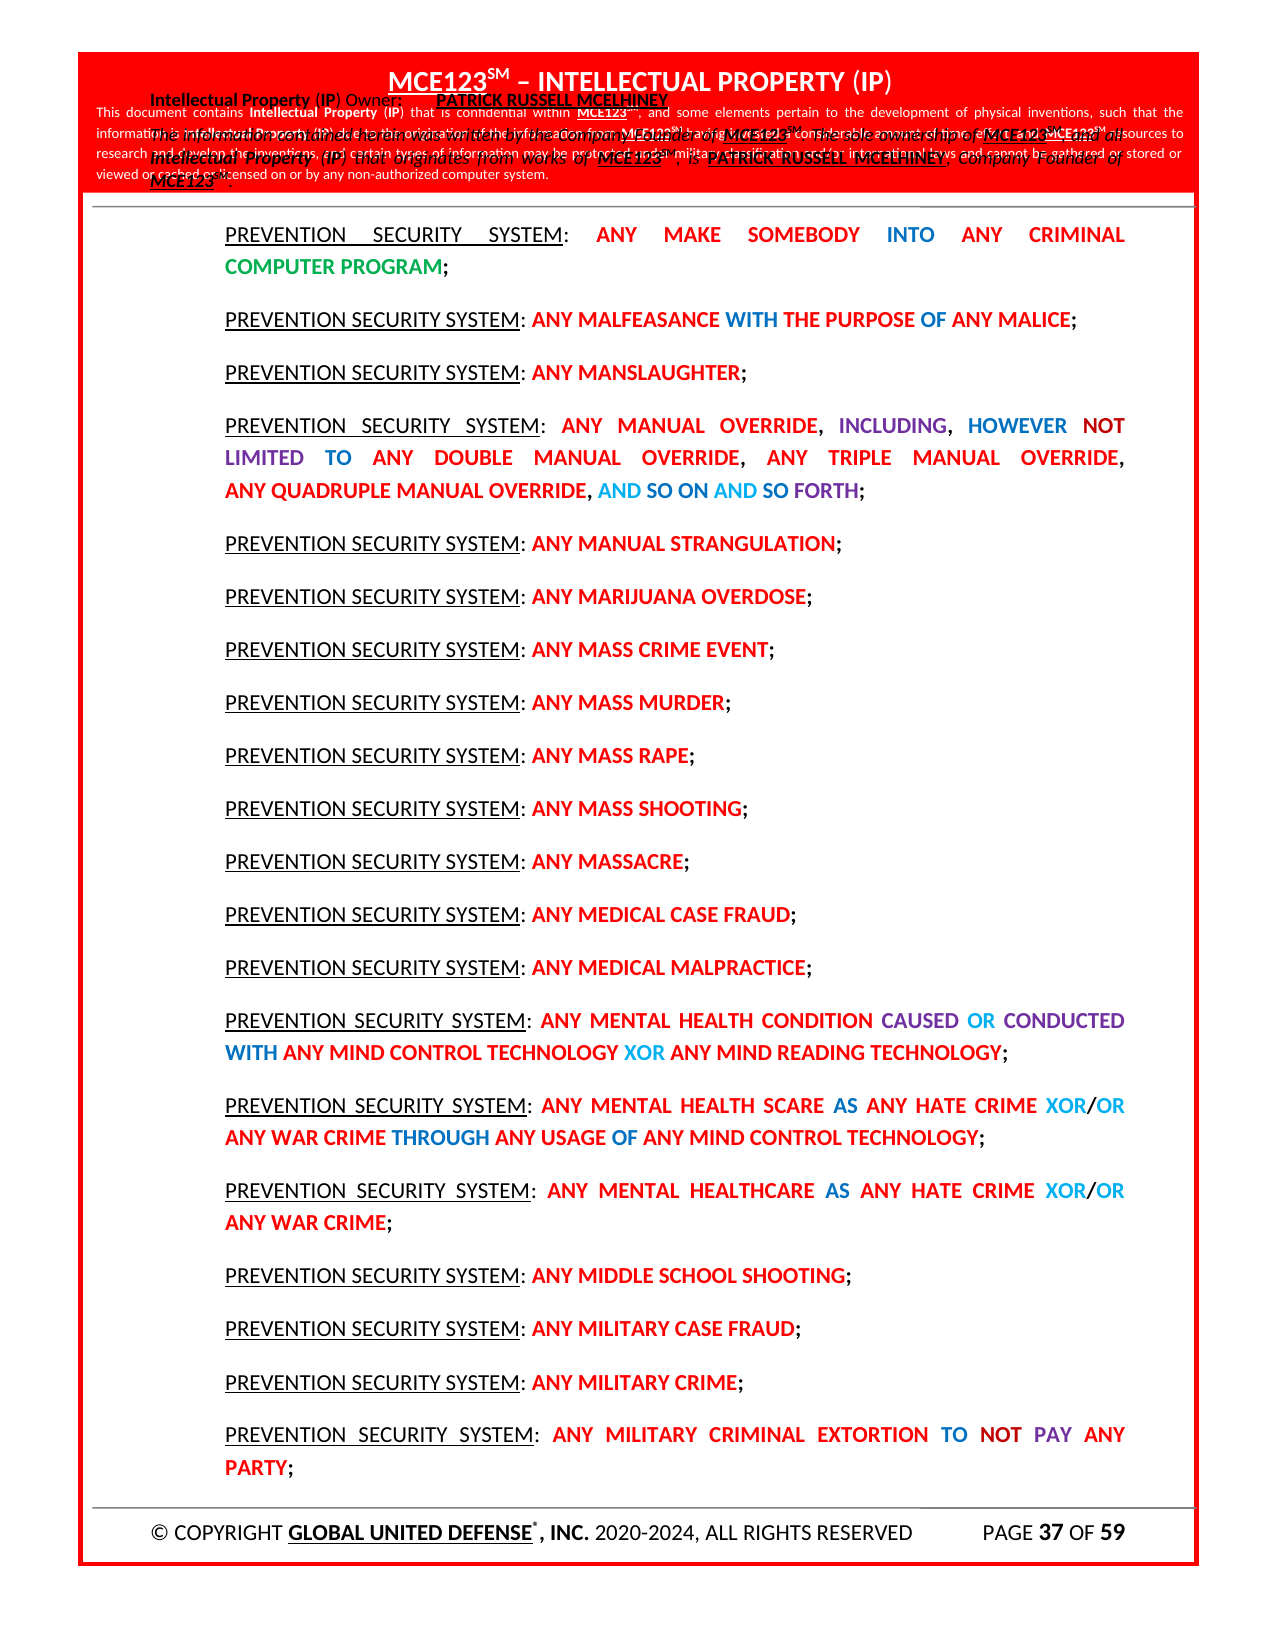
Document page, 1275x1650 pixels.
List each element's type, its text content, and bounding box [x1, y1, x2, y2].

text PREVENTION SECURITY SYSTEM: ANY MENTAL HEALTHCARE AS ANY HATE CRIME XOR/OR ANY WAR CRIME; [225, 1176, 1125, 1237]
text PREVENTION SECURITY SYSTEM: ANY MEDICAL CASE FRAUD; [225, 900, 1125, 928]
text PREVENTION SECURITY SYSTEM: ANY MAKE SOMEBODY INTO ANY CRIMINAL COMPUTER PROGRAM; [225, 220, 1125, 280]
text PREVENTION SECURITY SYSTEM: ANY MASS SHOOTING; [225, 794, 1125, 822]
text PREVENTION SECURITY SYSTEM: ANY MALFEASANCE WITH THE PURPOSE OF ANY MALICE; [225, 305, 1125, 333]
text PREVENTION SECURITY SYSTEM: ANY MENTAL HEALTH CONDITION CAUSED OR CONDUCTED WITH ANY MIND CONTROL TECHNOLOGY XOR ANY MIND READING TECHNOLOGY; [225, 1006, 1125, 1066]
text PREVENTION SECURITY SYSTEM: ANY MANSLAUGHTER; [225, 358, 1125, 386]
text PREVENTION SECURITY SYSTEM: ANY MILITARY CRIMINAL EXTORTION TO NOT PAY ANY PARTY; [225, 1421, 1125, 1481]
text PREVENTION SECURITY SYSTEM: ANY MILITARY CRIME; [225, 1368, 1125, 1396]
text PREVENTION SECURITY SYSTEM: ANY MASS CRIME EVENT; [225, 635, 1125, 663]
text PREVENTION SECURITY SYSTEM: ANY MEDICAL MALPRACTICE; [225, 953, 1125, 981]
text PREVENTION SECURITY SYSTEM: ANY MARIJUANA OVERDOSE; [225, 582, 1125, 610]
text PREVENTION SECURITY SYSTEM: ANY MILITARY CASE FRAUD; [225, 1314, 1125, 1343]
text PREVENTION SECURITY SYSTEM: ANY MANUAL OVERRIDE, INCLUDING, HOWEVER NOT LIMITED TO ANY DOUBLE MANUAL OVERRIDE, ANY TRIPLE MANUAL OVERRIDE, ANY QUADRUPLE MANUAL OVERRIDE, AND SO ON AND SO FORTH; [225, 411, 1125, 504]
text PREVENTION SECURITY SYSTEM: ANY MANUAL STRANGULATION; [225, 529, 1125, 557]
text PREVENTION SECURITY SYSTEM: ANY MENTAL HEALTH SCARE AS ANY HATE CRIME XOR/OR ANY WAR CRIME THROUGH ANY USAGE OF ANY MIND CONTROL TECHNOLOGY; [225, 1091, 1125, 1151]
text PREVENTION SECURITY SYSTEM: ANY MIDDLE SCHOOL SHOOTING; [225, 1262, 1125, 1289]
text PREVENTION SECURITY SYSTEM: ANY MASSACRE; [225, 847, 1125, 875]
text PREVENTION SECURITY SYSTEM: ANY MASS RAPE; [225, 741, 1125, 769]
text PREVENTION SECURITY SYSTEM: ANY MASS MURDER; [225, 688, 1125, 716]
